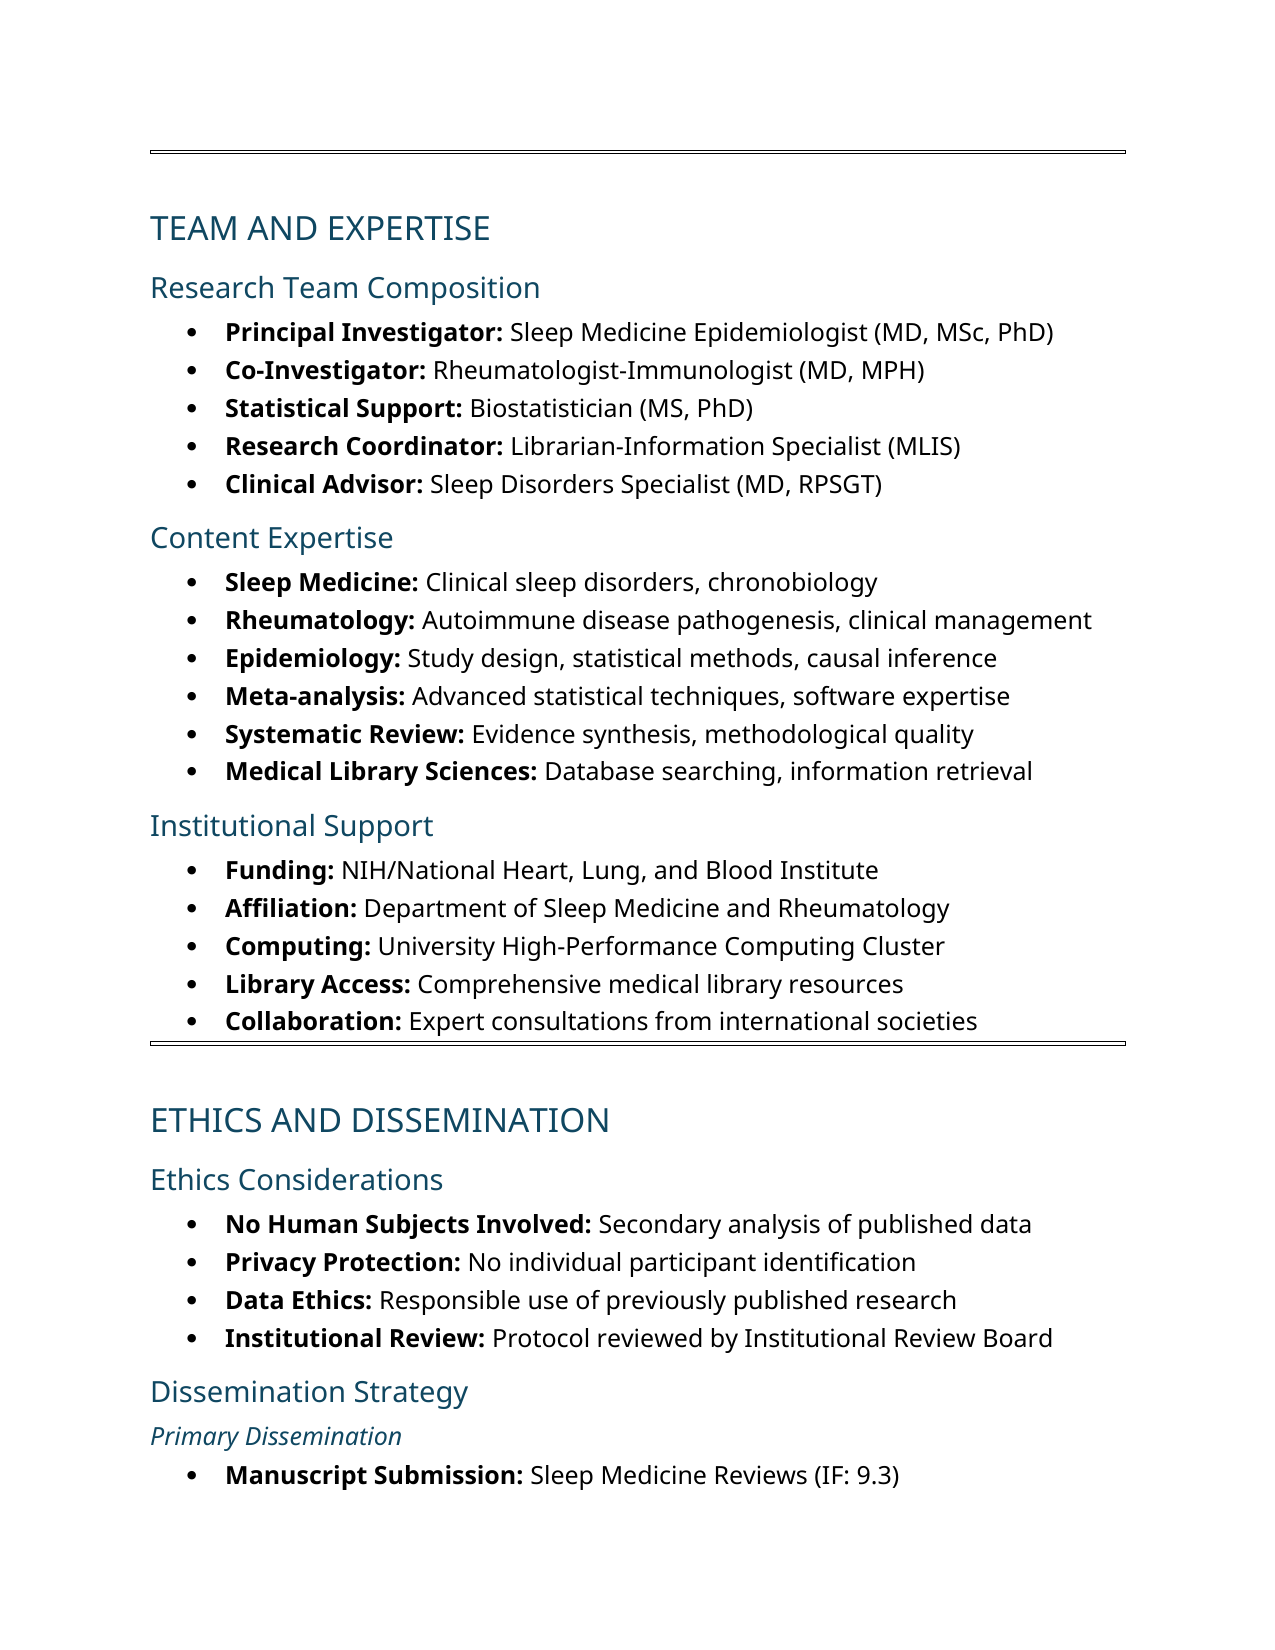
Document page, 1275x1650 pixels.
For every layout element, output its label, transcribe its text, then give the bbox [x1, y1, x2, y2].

list Data Ethics: Responsible use of previously published research [187, 1282, 1125, 1317]
subtitle ETHICS AND DISSEMINATION [150, 1097, 1125, 1142]
subtitle Institutional Support [150, 805, 1125, 844]
list Collaboration: Expert consultations from international societies [187, 1004, 1125, 1038]
list Statistical Support: Biostatistician (MS, PhD) [187, 391, 1125, 425]
list Institutional Review: Protocol reviewed by Institutional Review Board [187, 1320, 1125, 1354]
list Epidemiology: Study design, statistical methods, causal inference [187, 641, 1125, 675]
list Co-Investigator: Rheumatologist-Immunologist (MD, MPH) [187, 353, 1125, 387]
list Systematic Review: Evidence synthesis, methodological quality [187, 716, 1125, 750]
list Computing: University High-Performance Computing Cluster [187, 928, 1125, 962]
list No Human Subjects Involved: Secondary analysis of published data [187, 1207, 1125, 1241]
subtitle Dissemination Strategy [150, 1371, 1125, 1411]
subtitle Research Team Composition [150, 267, 1125, 307]
list Rheumatology: Autoimmune disease pathogenesis, clinical management [187, 603, 1125, 637]
list Meta-analysis: Advanced statistical techniques, software expertise [187, 678, 1125, 712]
list Sleep Medicine: Clinical sleep disorders, chronobiology [187, 565, 1125, 599]
list Clinical Advisor: Sleep Disorders Specialist (MD, RPSGT) [187, 466, 1125, 500]
list Funding: NIH/National Heart, Lung, and Blood Institute [187, 853, 1125, 887]
subtitle Primary Dissemination [150, 1419, 1125, 1453]
list Affiliation: Department of Sleep Medicine and Rheumatology [187, 891, 1125, 925]
subtitle Ethics Considerations [150, 1159, 1125, 1198]
list Research Coordinator: Librarian-Information Specialist (MLIS) [187, 428, 1125, 462]
list Privacy Protection: No individual participant identification [187, 1245, 1125, 1279]
list Principal Investigator: Sleep Medicine Epidemiologist (MD, MSc, PhD) [187, 315, 1125, 349]
subtitle Content Expertise [150, 517, 1125, 557]
subtitle TEAM AND EXPERTISE [150, 205, 1125, 250]
list Library Access: Comprehensive medical library resources [187, 966, 1125, 1000]
list Medical Library Sciences: Database searching, information retrieval [187, 754, 1125, 788]
list Manuscript Submission: Sleep Medicine Reviews (IF: 9.3) [187, 1457, 1125, 1491]
